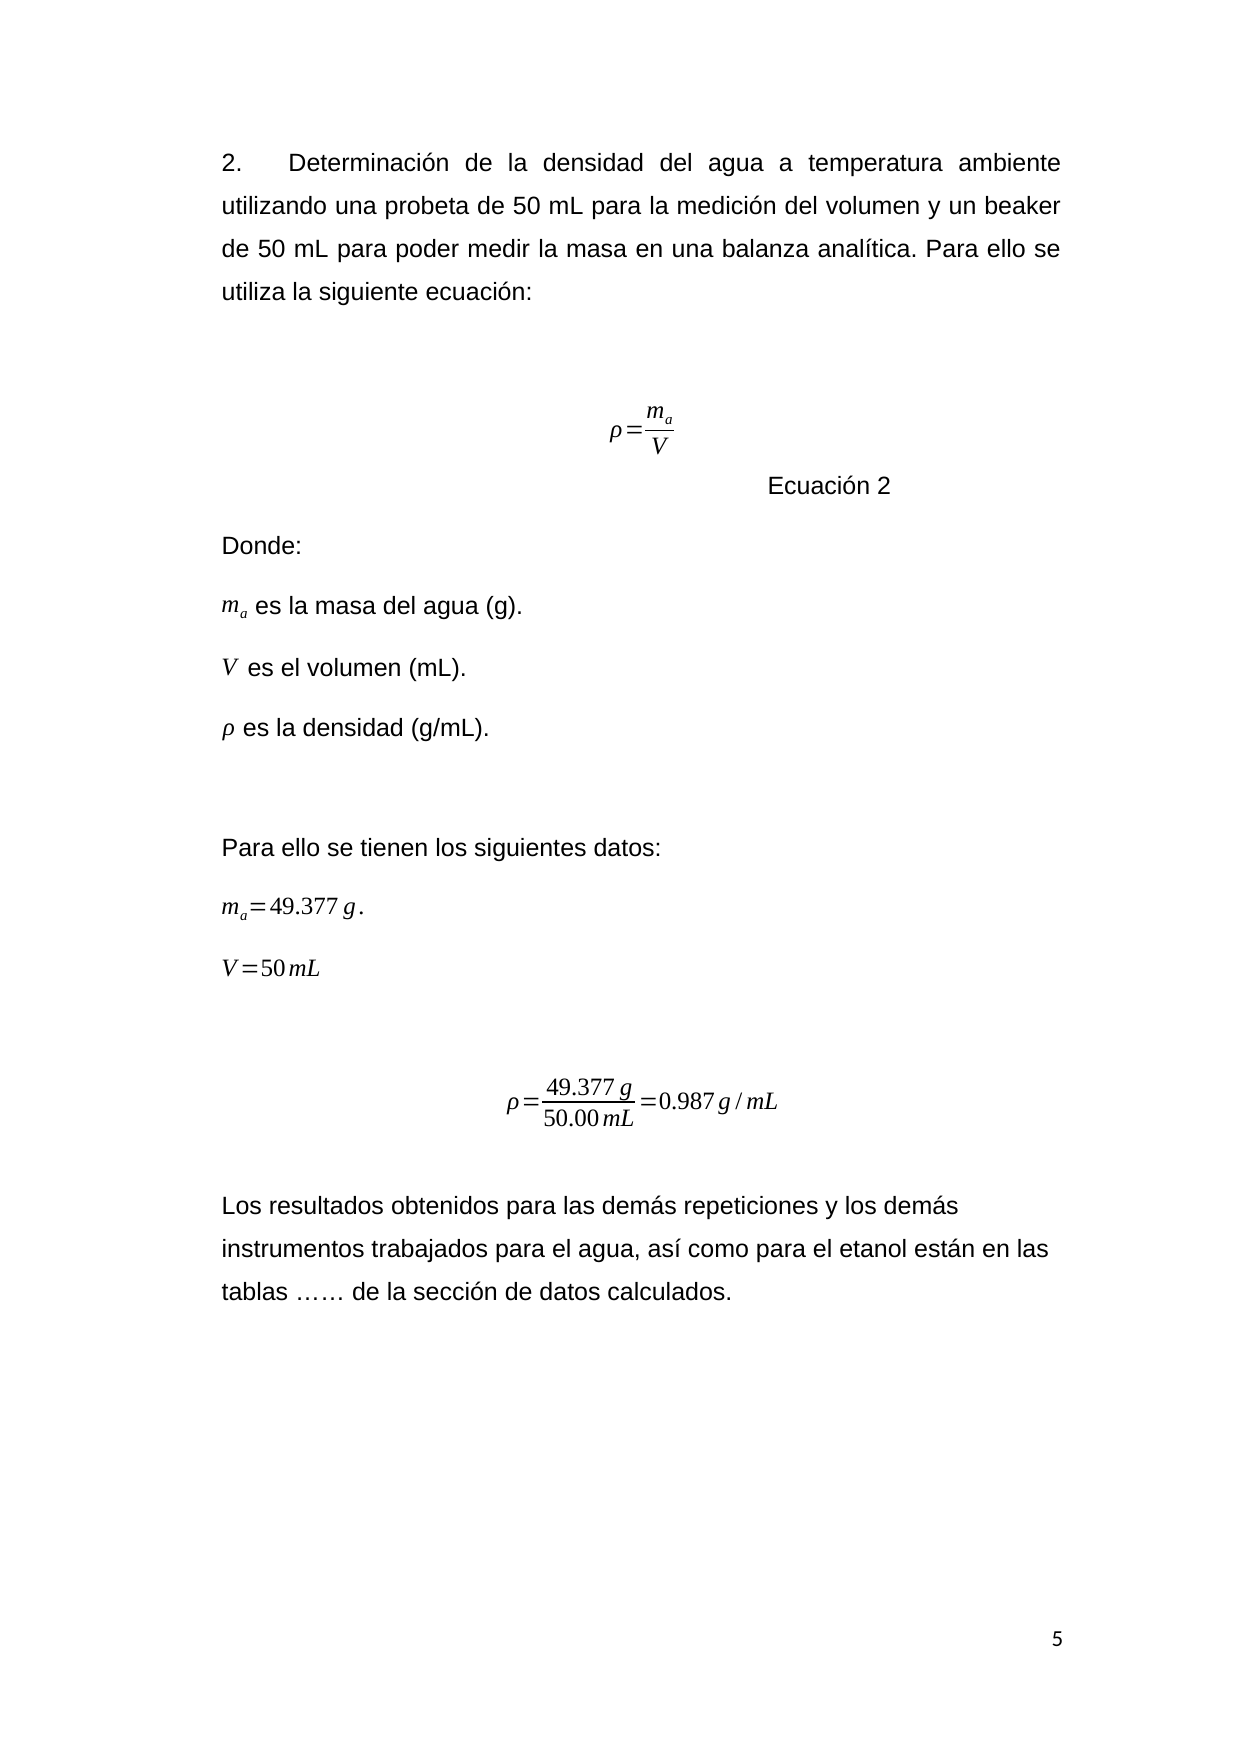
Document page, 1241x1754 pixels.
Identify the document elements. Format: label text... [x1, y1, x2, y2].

text Los resultados obtenidos para las demás repeticiones y los demás instrumentos trabajados para el agua, así como para el etanol están en las tablas …… de la sección de datos calculados. [221, 1191, 1063, 1306]
text Para ello se tienen los siguientes datos: [221, 833, 1063, 862]
text Donde: [221, 531, 1063, 560]
text 2. Determinación de la densidad del agua a temperatura ambiente utilizando una probeta de 50 mL para la medición del volumen y un beaker de 50 mL para poder medir la masa en una balanza analítica. Para ello se utiliza la siguiente ecuación: [221, 148, 1063, 306]
text es el volumen (mL). [221, 653, 1063, 682]
text Ecuación 2 [221, 471, 1063, 500]
text es la densidad (g/mL). [221, 713, 1063, 742]
text es la masa del agua (g). [221, 591, 1063, 622]
